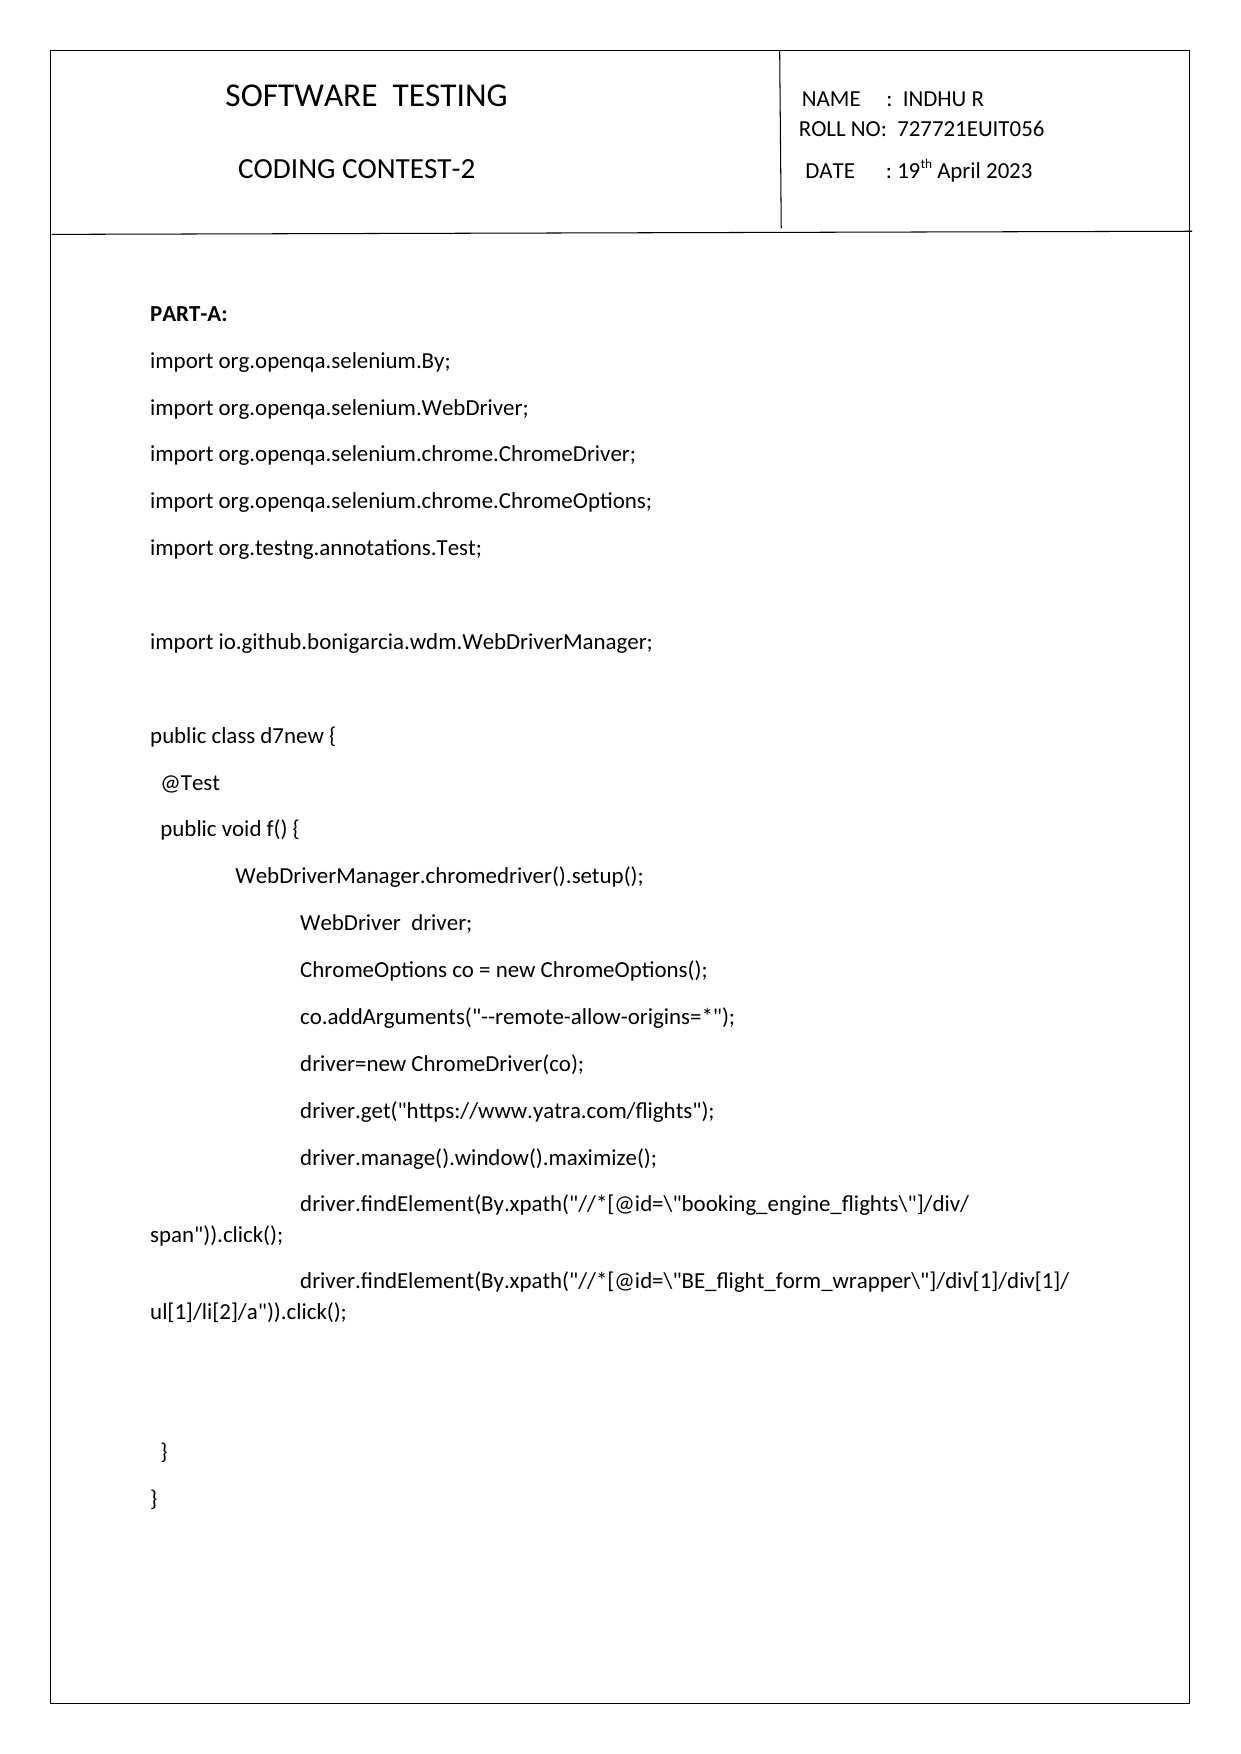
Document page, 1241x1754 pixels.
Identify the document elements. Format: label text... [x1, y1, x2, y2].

text public void f() { [150, 814, 1090, 842]
text import io.github.bonigarcia.wdm.WebDriverManager; [150, 627, 1090, 655]
text driver=new ChromeDriver(co); [150, 1049, 1090, 1077]
text PART-A: [150, 299, 1090, 327]
text import org.openqa.selenium.chrome.ChromeDriver; [150, 439, 1090, 467]
text driver.findElement(By.xpath("//*[@id=\"booking_engine_flights\"]/div/span")).click(); [150, 1189, 1090, 1248]
text import org.openqa.selenium.WebDriver; [150, 393, 1090, 421]
text driver.get("https://www.yatra.com/flights"); [150, 1096, 1090, 1124]
text CODING CONTEST-2 DATE : 19th April 2023 [782, 150, 1090, 186]
text public class d7new { [150, 721, 1090, 749]
text driver.findElement(By.xpath("//*[@id=\"BE_flight_form_wrapper\"]/div[1]/div[1]/ul[1]/li[2]/a")).click(); [150, 1267, 1090, 1325]
text driver.manage().window().maximize(); [150, 1143, 1090, 1171]
text WebDriver driver; [150, 908, 1090, 936]
text ChromeOptions co = new ChromeOptions(); [150, 955, 1090, 983]
text } [150, 1484, 1090, 1512]
text } [150, 1437, 1090, 1465]
text @Test [150, 768, 1090, 796]
text WebDriverManager.chromedriver().setup(); [150, 861, 1090, 889]
text import org.openqa.selenium.chrome.ChromeOptions; [150, 486, 1090, 514]
text import org.openqa.selenium.By; [150, 346, 1090, 374]
text import org.testng.annotations.Test; [150, 533, 1090, 561]
text CODING CONTEST-2 DATE : 19th April 2023 [150, 150, 780, 186]
text co.addArguments("--remote-allow-origins=*"); [150, 1002, 1090, 1030]
